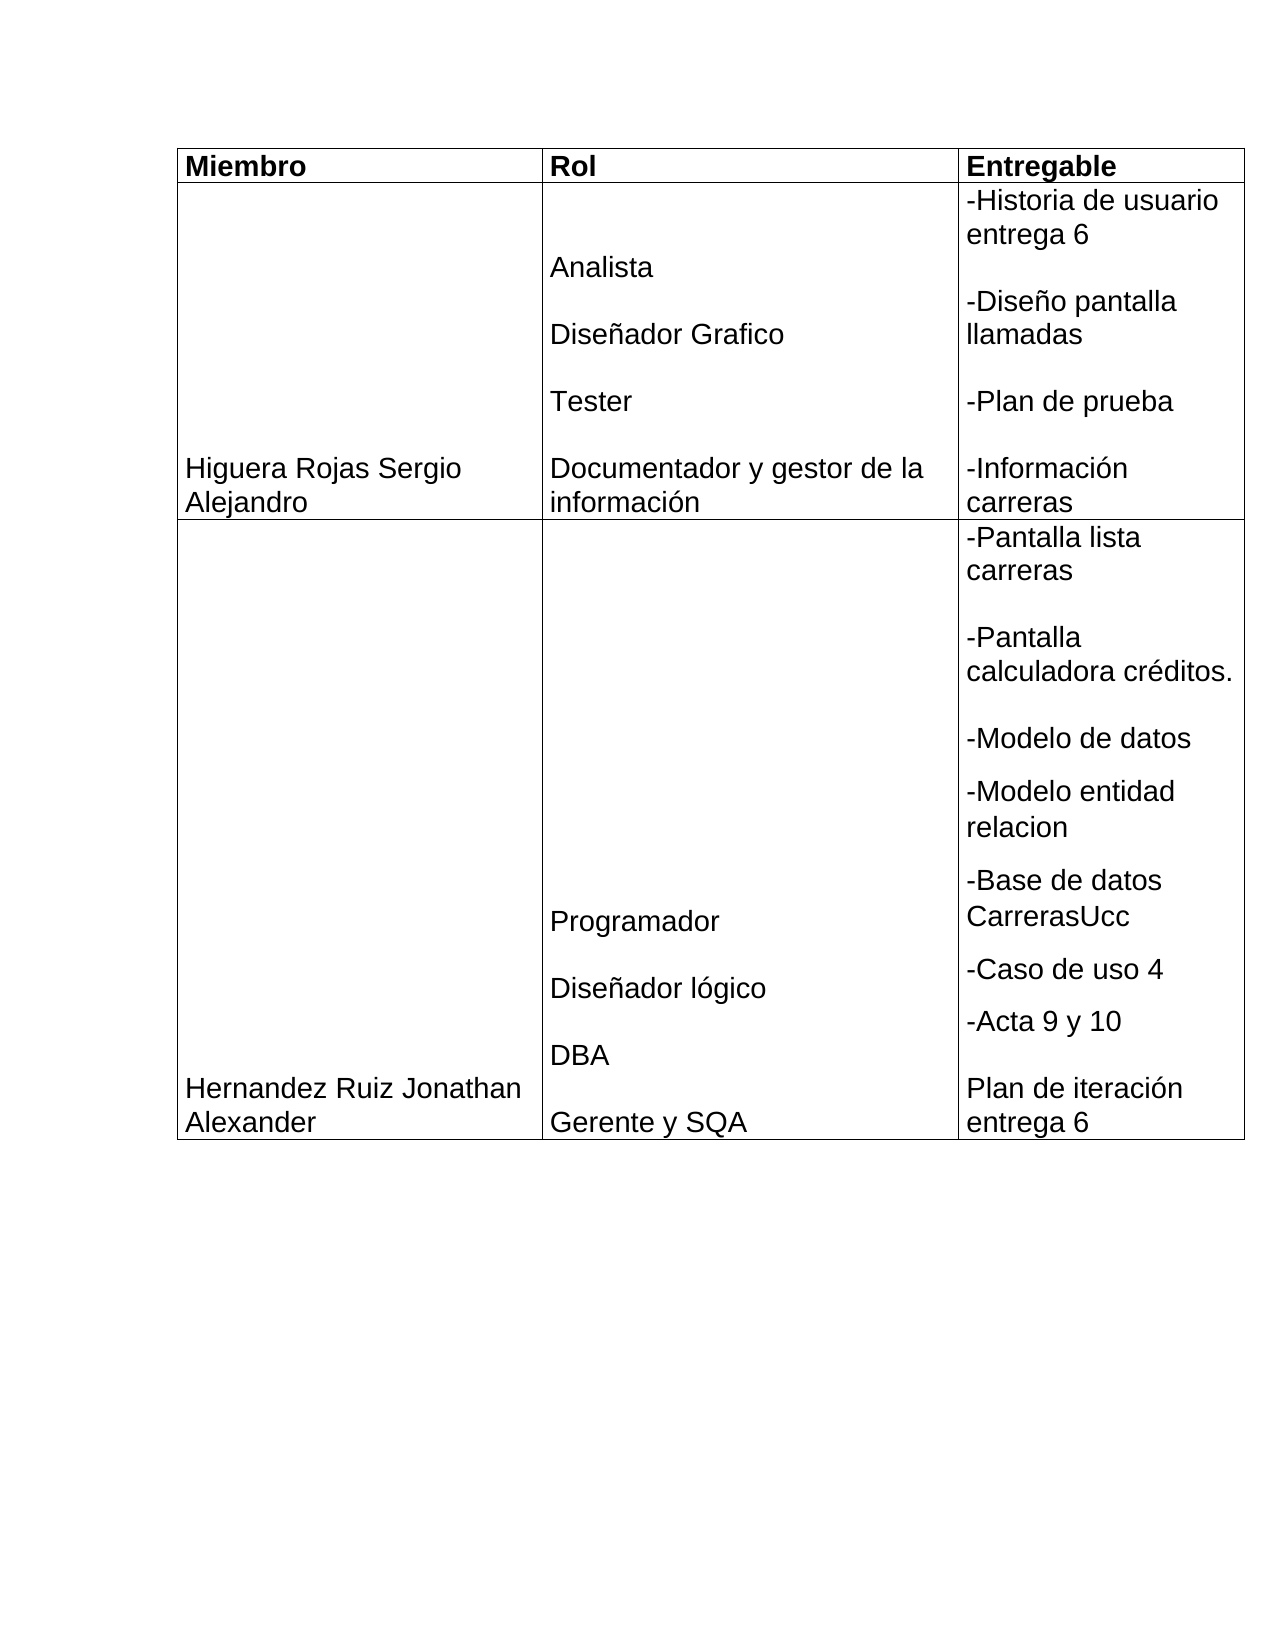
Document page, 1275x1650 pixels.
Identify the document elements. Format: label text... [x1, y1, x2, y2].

table_cell -Pantalla lista carreras -Pantalla calculadora créditos. -Modelo de datos -Modelo entidad relacion -Base de datos CarrerasUcc -Caso de uso 4 -Acta 9 y 10 Plan de iteración entrega 6 [959, 520, 1244, 1139]
table_cell Analista Diseñador Grafico Tester Documentador y gestor de la información [543, 183, 958, 519]
table_cell Hernandez Ruiz Jonathan Alexander [178, 520, 542, 1139]
table_header Entregable [959, 149, 1244, 182]
table_header Rol [543, 149, 958, 182]
table_cell -Historia de usuario entrega 6 -Diseño pantalla llamadas -Plan de prueba -Información carreras [959, 183, 1244, 519]
table_cell Higuera Rojas Sergio Alejandro [178, 183, 542, 519]
table_header Miembro [178, 149, 542, 182]
table_cell Programador Diseñador lógico DBA Gerente y SQA [543, 520, 958, 1139]
